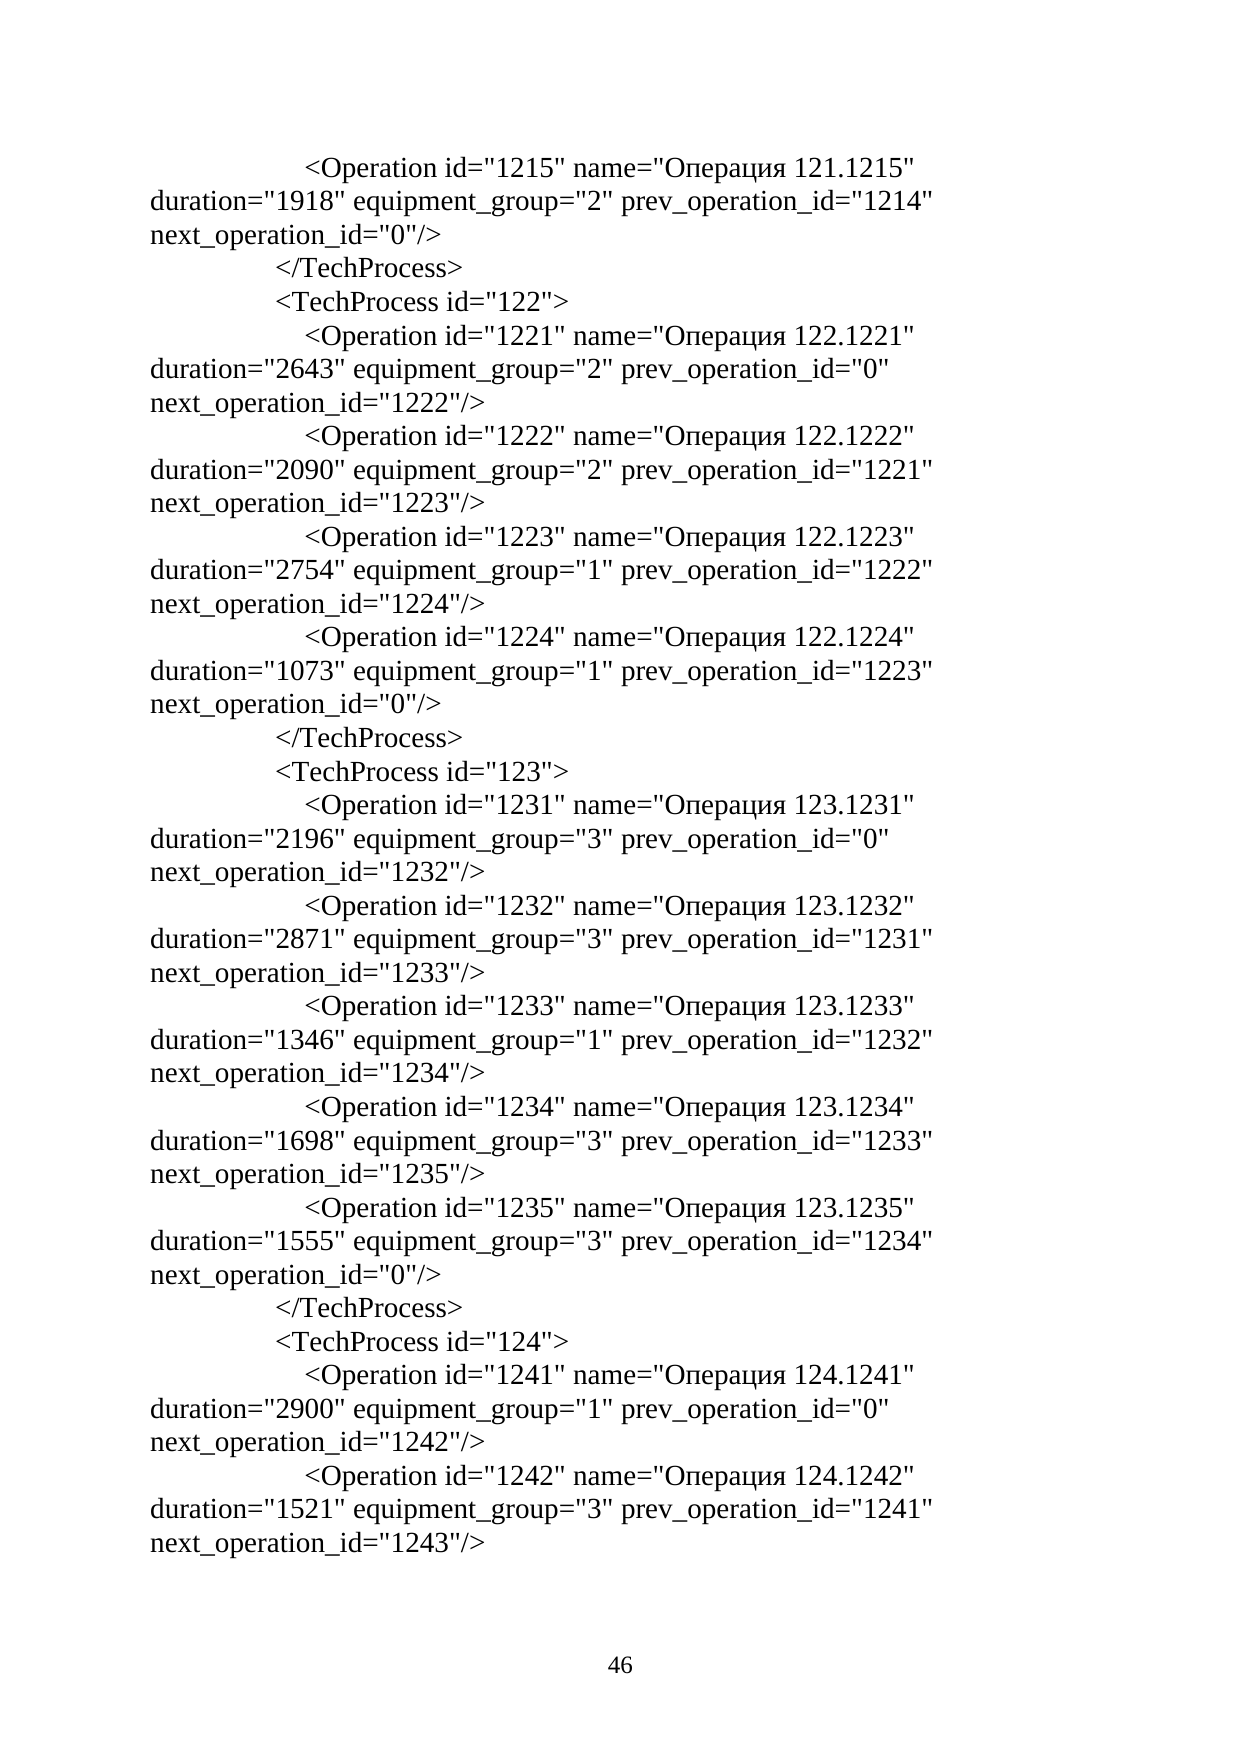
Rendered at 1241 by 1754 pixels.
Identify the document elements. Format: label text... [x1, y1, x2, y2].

text <Operation id="1235" name="Операция 123.1235" duration="1555" equipment_group="3" prev_operation_id="1234" next_operation_id="0"/> [150, 1190, 1090, 1290]
text <Operation id="1241" name="Операция 124.1241" duration="2900" equipment_group="1" prev_operation_id="0" next_operation_id="1242"/> [150, 1357, 1090, 1458]
text <Operation id="1232" name="Операция 123.1232" duration="2871" equipment_group="3" prev_operation_id="1231" next_operation_id="1233"/> [150, 888, 1090, 988]
text <Operation id="1221" name="Операция 122.1221" duration="2643" equipment_group="2" prev_operation_id="0" next_operation_id="1222"/> [150, 318, 1090, 418]
text <Operation id="1224" name="Операция 122.1224" duration="1073" equipment_group="1" prev_operation_id="1223" next_operation_id="0"/> [150, 619, 1090, 720]
text </TechProcess> [150, 720, 1090, 754]
text <TechProcess id="123"> [150, 754, 1090, 787]
text <TechProcess id="124"> [150, 1324, 1090, 1357]
text </TechProcess> [150, 251, 1090, 284]
text <Operation id="1222" name="Операция 122.1222" duration="2090" equipment_group="2" prev_operation_id="1221" next_operation_id="1223"/> [150, 418, 1090, 519]
text <TechProcess id="122"> [150, 284, 1090, 318]
text <Operation id="1242" name="Операция 124.1242" duration="1521" equipment_group="3" prev_operation_id="1241" next_operation_id="1243"/> [150, 1458, 1090, 1559]
text <Operation id="1223" name="Операция 122.1223" duration="2754" equipment_group="1" prev_operation_id="1222" next_operation_id="1224"/> [150, 519, 1090, 619]
text <Operation id="1233" name="Операция 123.1233" duration="1346" equipment_group="1" prev_operation_id="1232" next_operation_id="1234"/> [150, 988, 1090, 1089]
text <Operation id="1234" name="Операция 123.1234" duration="1698" equipment_group="3" prev_operation_id="1233" next_operation_id="1235"/> [150, 1089, 1090, 1190]
text <Operation id="1215" name="Операция 121.1215" duration="1918" equipment_group="2" prev_operation_id="1214" next_operation_id="0"/> [150, 150, 1090, 251]
text </TechProcess> [150, 1290, 1090, 1324]
text <Operation id="1231" name="Операция 123.1231" duration="2196" equipment_group="3" prev_operation_id="0" next_operation_id="1232"/> [150, 787, 1090, 888]
